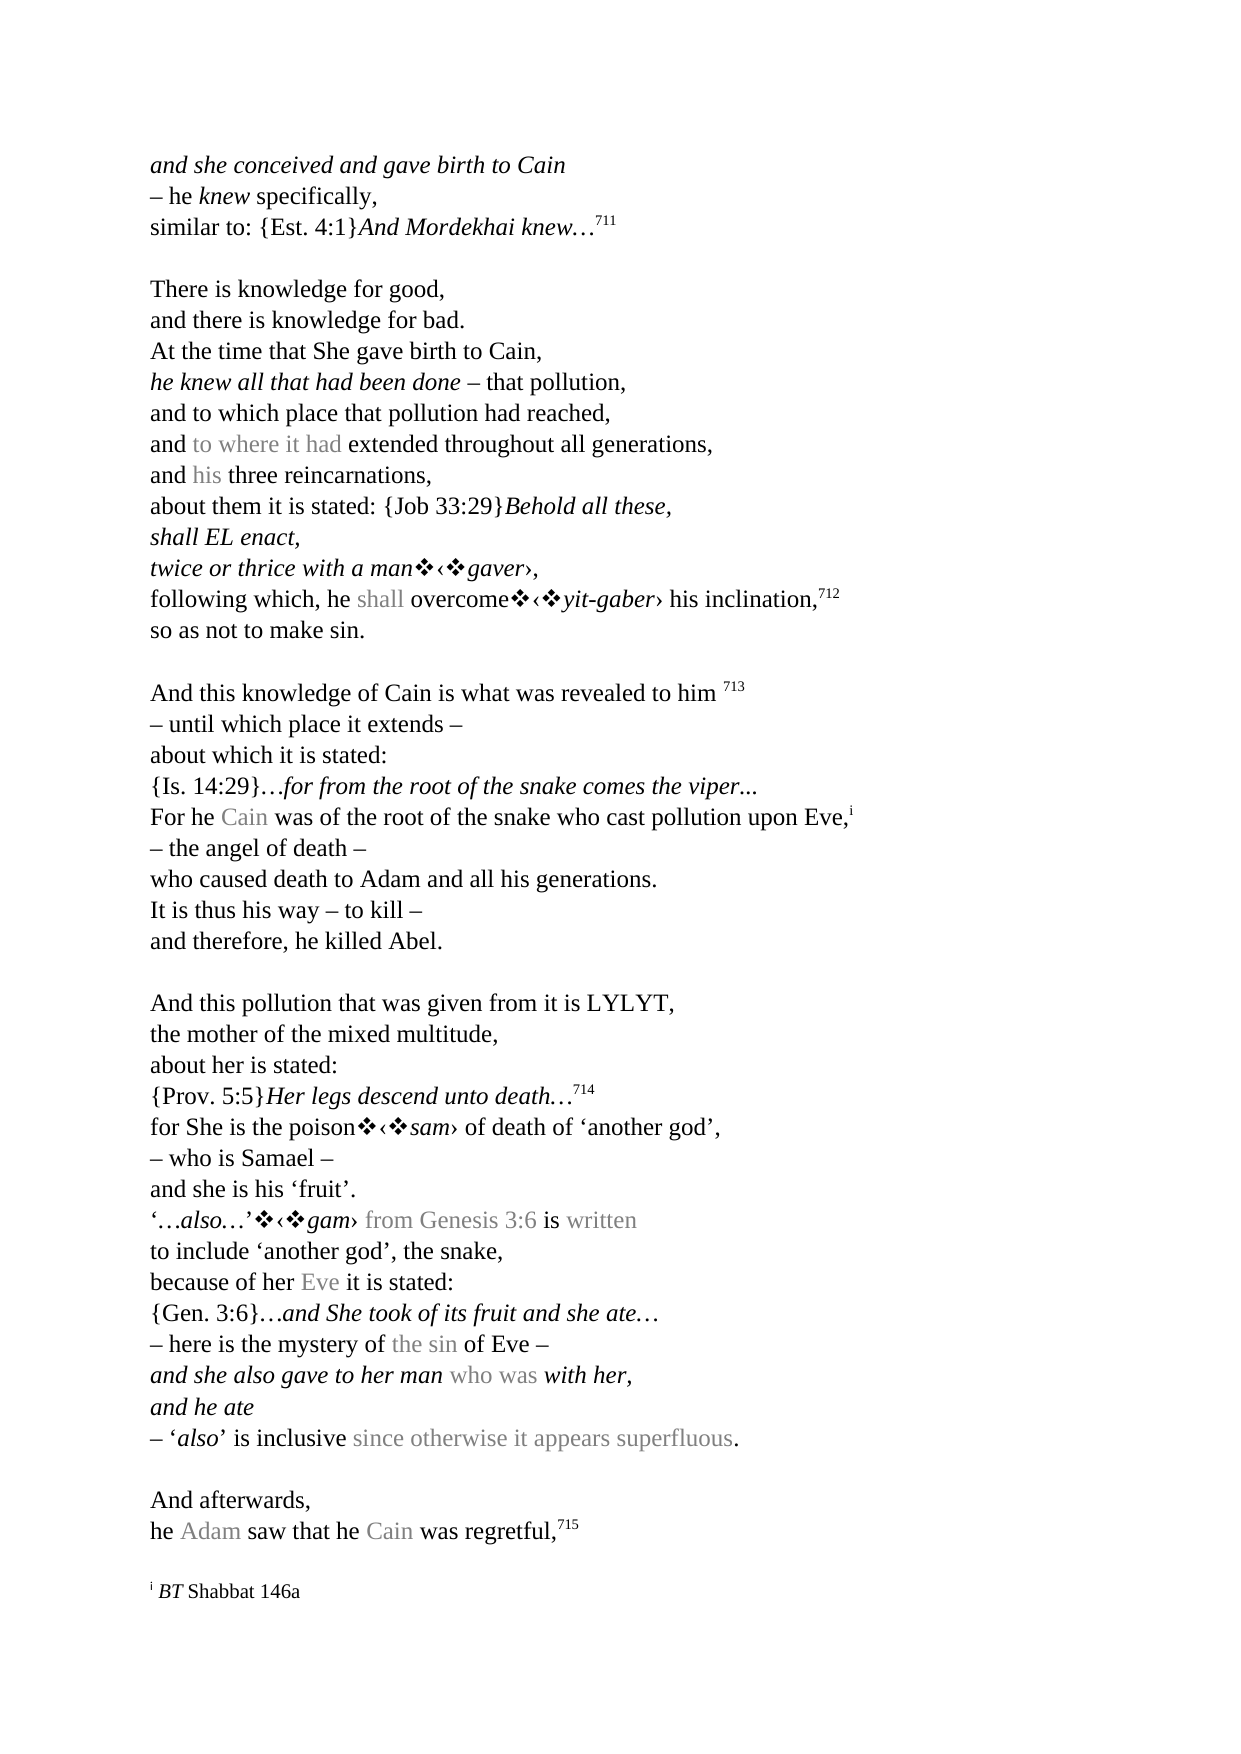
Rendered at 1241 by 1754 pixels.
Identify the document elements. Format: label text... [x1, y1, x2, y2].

text There is knowledge for good, and there is knowledge for bad. At the time that She gave birth to Cain, he knew all that had been done – that pollution, and to which place that pollution had reached, and to where it had extended throughout all generations, and his three reincarnations, about them it is stated: {Job 33:29}Behold all these, shall EL enact, twice or thrice with a man‹gaver›, following which, he shall overcome‹yit-gaber› his inclination, so as not to make sin. [150, 274, 1090, 644]
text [150, 150, 1090, 241]
text And this knowledge of Cain is what was revealed to him – until which place it extends – about which it is stated: {Is. 14:29}…for from the root of the snake comes the viper... For he Cain was of the root of the snake who cast pollution upon Eve, – the angel of death – who caused death to Adam and all his generations. It is thus his way – to kill – and therefore, he killed Abel. [150, 678, 1090, 955]
text And this pollution that was given from it is LYLYT, the mother of the mixed multitude, about her is stated: {Prov. 5:5}Her legs descend unto death… for She is the poison‹sam› of death of ‘another god’, – who is Samael – and she is his ‘fruit’. ‘…also…’‹gam› from Genesis 3:6 is written to include ‘another god’, the snake, because of her Eve it is stated: {Gen. 3:6}…and She took of its fruit and she ate… – here is the mystery of the sin of Eve – and she also gave to her man who was with her, and he ate – ‘also’ is inclusive since otherwise it appears superfluous. [150, 988, 1090, 1451]
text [150, 1485, 1090, 1544]
